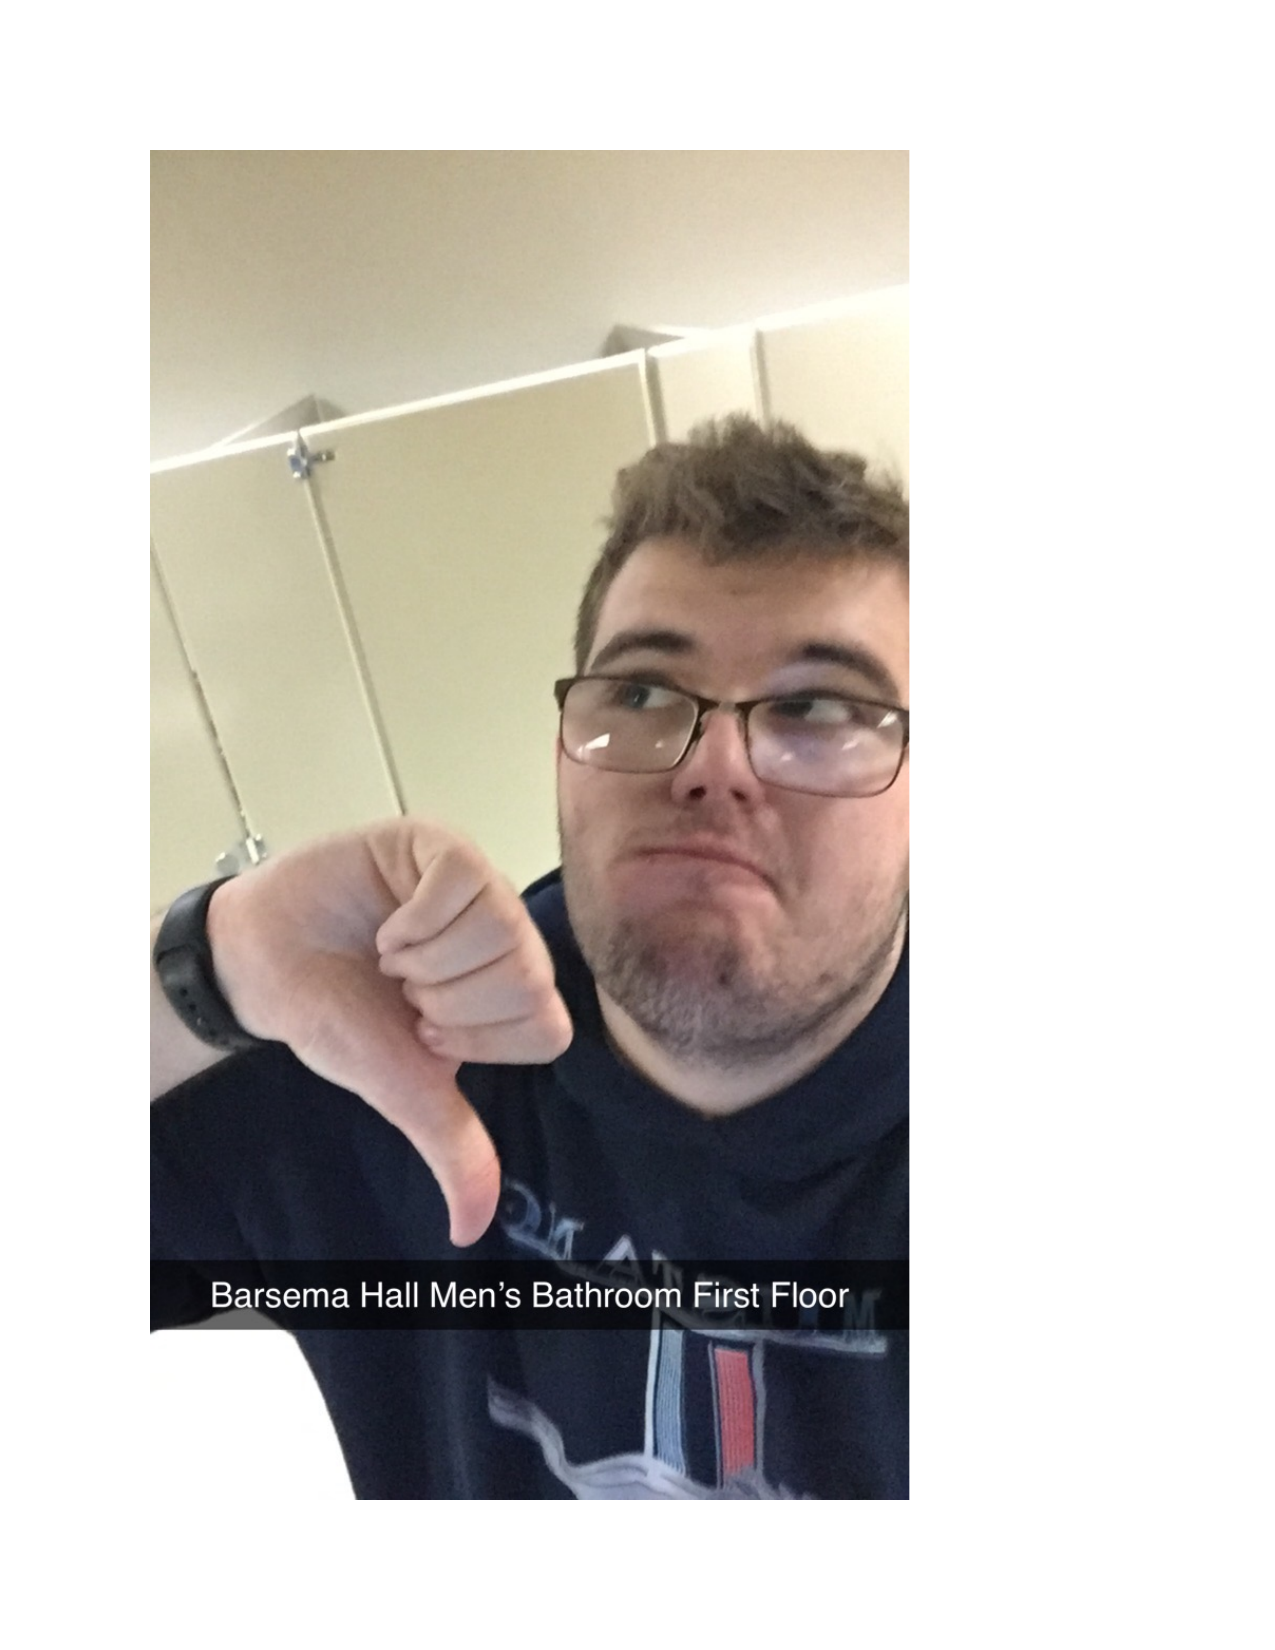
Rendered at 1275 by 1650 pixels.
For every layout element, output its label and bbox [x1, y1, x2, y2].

picture [150, 150, 910, 1500]
